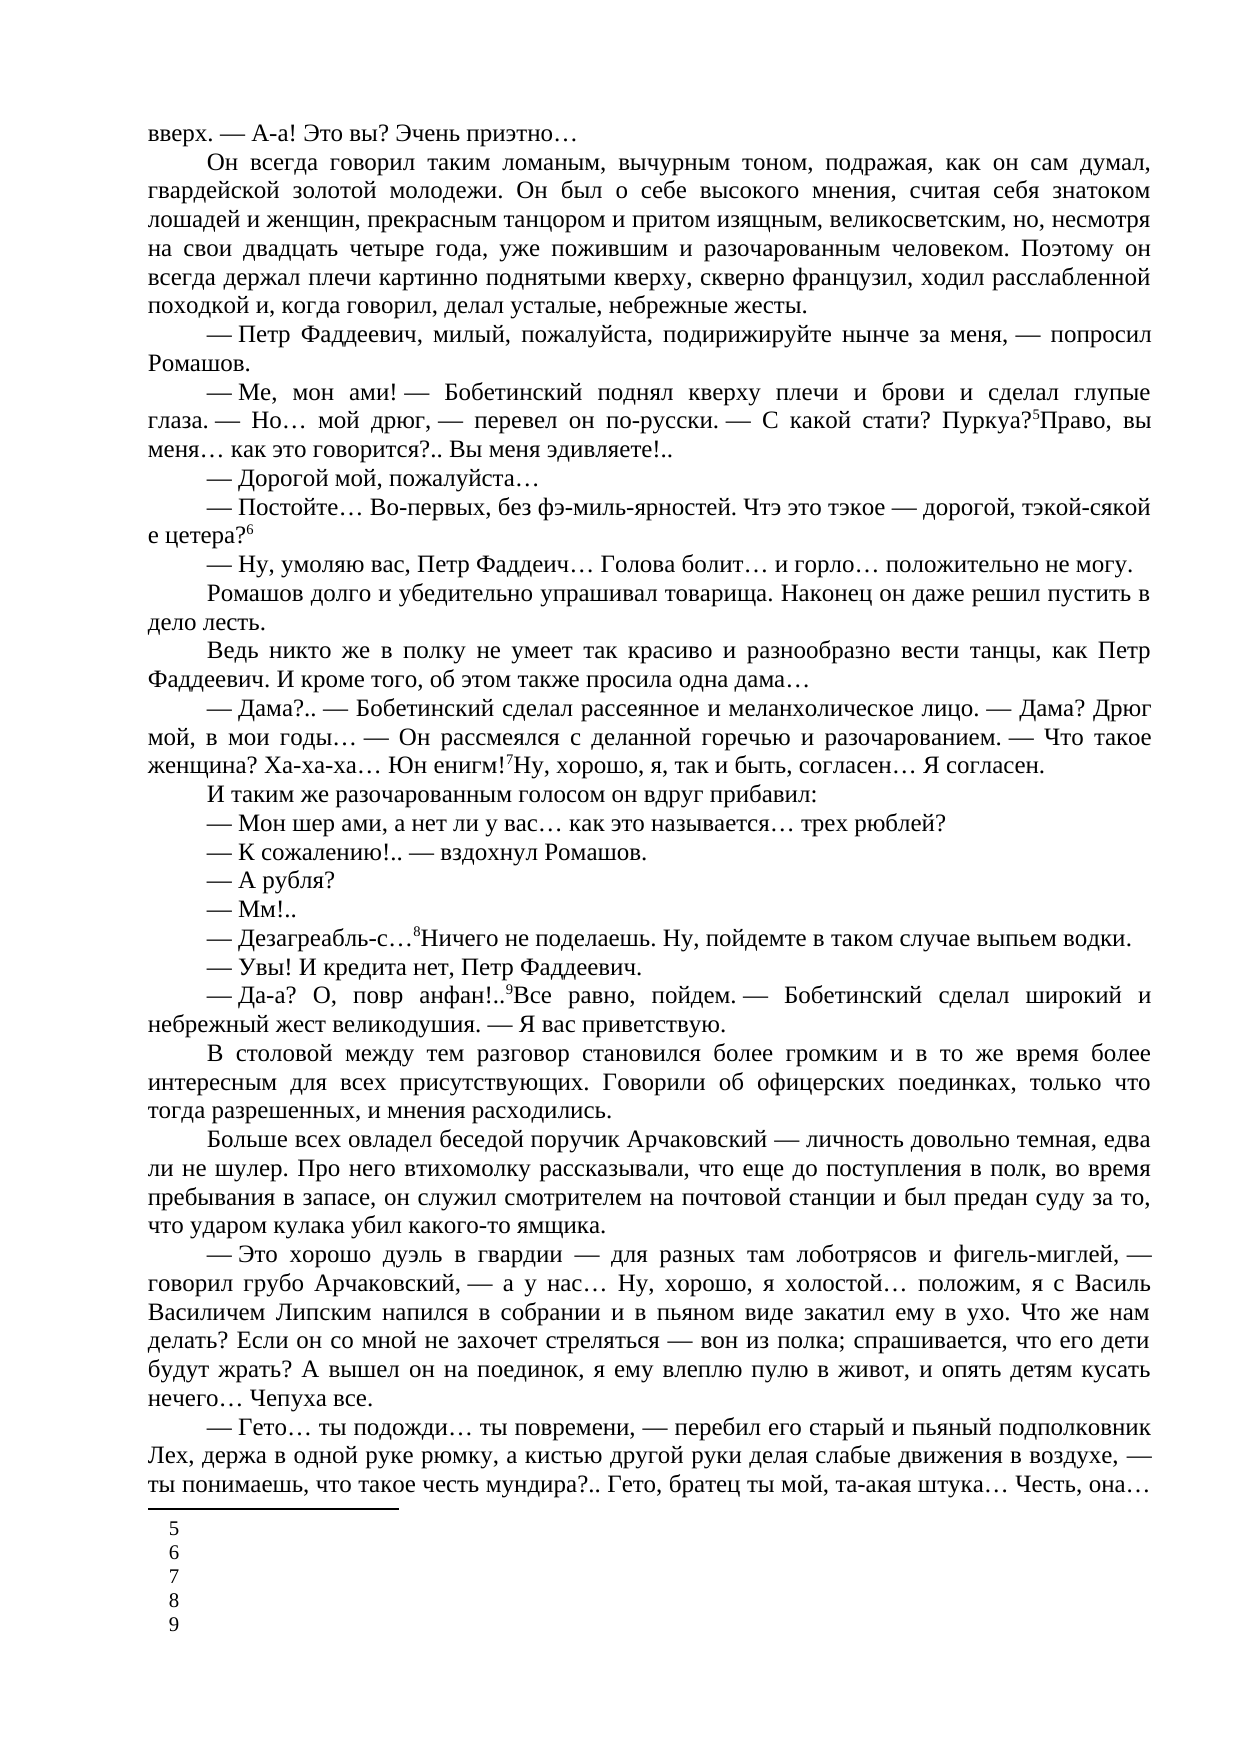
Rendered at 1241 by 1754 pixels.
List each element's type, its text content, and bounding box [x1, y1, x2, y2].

text — Мон шер ами, а нет ли у вас… как это называется… трех рюблей? [148, 808, 1152, 837]
text — Это хорошо дуэль в гвардии — для разных там лоботрясов и фигель-миглей, — говорил грубо Арчаковский, — а у нас… Ну, хорошо, я холостой… положим, я с Василь Василичем Липским напился в собрании и в пьяном виде закатил ему в ухо. Что же нам делать? Если он со мной не захочет стреляться — вон из полка; спрашивается, что его дети будут жрать? А вышел он на поединок, я ему влеплю пулю в живот, и опять детям кусать нечего… Чепуха все. [148, 1239, 1152, 1412]
text — Дорогой мой, пожалуйста… [148, 463, 1152, 492]
text Он всегда говорил таким ломаным, вычурным тоном, подражая, как он сам думал, гвардейской золотой молодежи. Он был о себе высокого мнения, считая себя знатоком лошадей и женщин, прекрасным танцором и притом изящным, великосветским, но, несмотря на свои двадцать четыре года, уже пожившим и разочарованным человеком. Поэтому он всегда держал плечи картинно поднятыми кверху, скверно французил, ходил расслабленной походкой и, когда говорил, делал усталые, небрежные жесты. [148, 147, 1152, 319]
text — Увы! И кредита нет, Петр Фаддеевич. [148, 952, 1152, 981]
text — А рубля? [148, 866, 1152, 894]
text — Дама?.. — Бобетинский сделал рассеянное и меланхолическое лицо. — Дама? Дрюг мой, в мои годы… — Он рассмеялся с деланной горечью и разочарованием. — Что такое женщина? Ха-ха-ха… Юн енигм!Ну, хорошо, я, так и быть, согласен… Я согласен. [148, 693, 1152, 779]
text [148, 1412, 1152, 1498]
text — Да-а? О, повр анфан!..Все равно, пойдем. — Бобетинский сделал широкий и небрежный жест великодушия. — Я вас приветствую. [148, 981, 1152, 1038]
text — Ну, умоляю вас, Петр Фаддеич… Голова болит… и горло… положительно не могу. [148, 549, 1152, 578]
text В столовой между тем разговор становился более громким и в то же время более интересным для всех присутствующих. Говорили об офицерских поединках, только что тогда разрешенных, и мнения расходились. [148, 1038, 1152, 1124]
text Ромашов долго и убедительно упрашивал товарища. Наконец он даже решил пустить в дело лесть. [148, 578, 1152, 636]
text — Петр Фаддеевич, милый, пожалуйста, подирижируйте нынче за меня, — попросил Ромашов. [148, 319, 1152, 377]
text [148, 118, 1152, 147]
text И таким же разочарованным голосом он вдруг прибавил: [148, 779, 1152, 808]
text Ведь никто же в полку не умеет так красиво и разнообразно вести танцы, как Петр Фаддеевич. И кроме того, об этом также просила одна дама… [148, 636, 1152, 693]
text — Ме, мон ами! — Бобетинский поднял кверху плечи и брови и сделал глупые глаза. — Но… мой дрюг, — перевел он по-русски. — С какой стати? Пуркуа?Право, вы меня… как это говорится?.. Вы меня эдивляете!.. [148, 377, 1152, 463]
text — Постойте… Во-первых, без фэ-миль-ярностей. Чтэ это тэкое — дорогой, тэкой-сякой е цетера? [148, 492, 1152, 549]
text — К сожалению!.. — вздохнул Ромашов. [148, 837, 1152, 866]
text — Мм!.. [148, 894, 1152, 923]
text Больше всех овладел беседой поручик Арчаковский — личность довольно темная, едва ли не шулер. Про него втихомолку рассказывали, что еще до поступления в полк, во время пребывания в запасе, он служил смотрителем на почтовой станции и был предан суду за то, что ударом кулака убил какого-то ямщика. [148, 1124, 1152, 1239]
text — Дезагреабль-с…Ничего не поделаешь. Ну, пойдемте в таком случае выпьем водки. [148, 923, 1152, 952]
